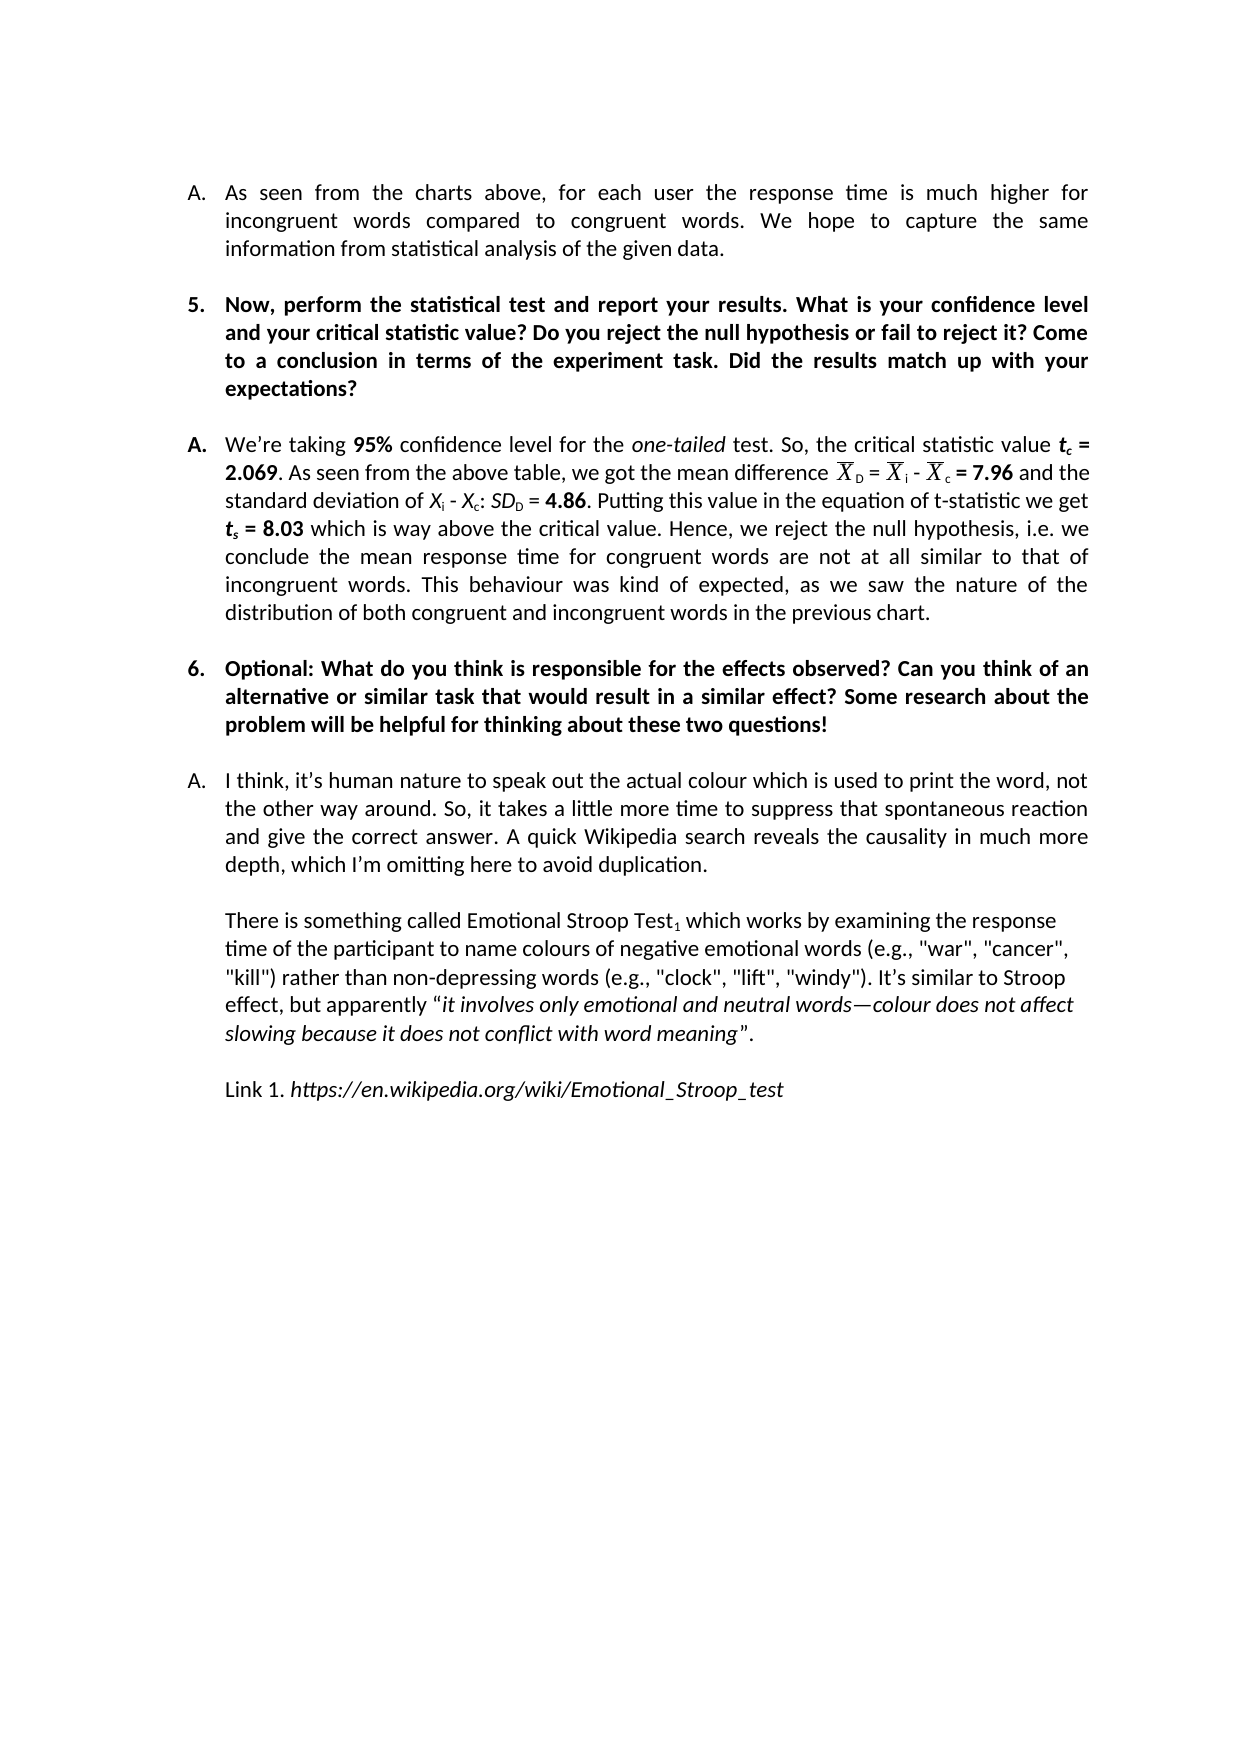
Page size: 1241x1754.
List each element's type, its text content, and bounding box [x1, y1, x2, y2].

list As seen from the charts above, for each user the response time is much higher for incongruent words compared to congruent words. We hope to capture the same information from statistical analysis of the given data. [187, 178, 1090, 262]
list Optional: What do you think is responsible for the effects observed? Can you think of an alternative or similar task that would result in a similar effect? Some research about the problem will be helpful for thinking about these two questions! [187, 654, 1090, 738]
list We’re taking 95% confidence level for the one-tailed test. So, the critical statistic value tc = 2.069. As seen from the above table, we got the mean difference D = i - c = 7.96 and the standard deviation of Xi - Xc: SDD = 4.86. Putting this value in the equation of t-statistic we get ts = 8.03 which is way above the critical value. Hence, we reject the null hypothesis, i.e. we conclude the mean response time for congruent words are not at all similar to that of incongruent words. This behaviour was kind of expected, as we saw the nature of the distribution of both congruent and incongruent words in the previous chart. [187, 430, 1090, 626]
text Link 1. https://en.wikipedia.org/wiki/Emotional_Stroop_test [225, 1075, 1090, 1103]
list I think, it’s human nature to speak out the actual colour which is used to print the word, not the other way around. So, it takes a little more time to suppress that spontaneous reaction and give the correct answer. A quick Wikipedia search reveals the causality in much more depth, which I’m omitting here to avoid duplication. [187, 766, 1090, 878]
list Now, perform the statistical test and report your results. What is your confidence level and your critical statistic value? Do you reject the null hypothesis or fail to reject it? Come to a conclusion in terms of the experiment task. Did the results match up with your expectations? [187, 290, 1090, 402]
text There is something called Emotional Stroop Test1 which works by examining the response time of the participant to name colours of negative emotional words (e.g., "war", "cancer", "kill") rather than non-depressing words (e.g., "clock", "lift", "windy"). It’s similar to Stroop effect, but apparently “it involves only emotional and neutral words—colour does not affect slowing because it does not conflict with word meaning”. [225, 907, 1090, 1047]
